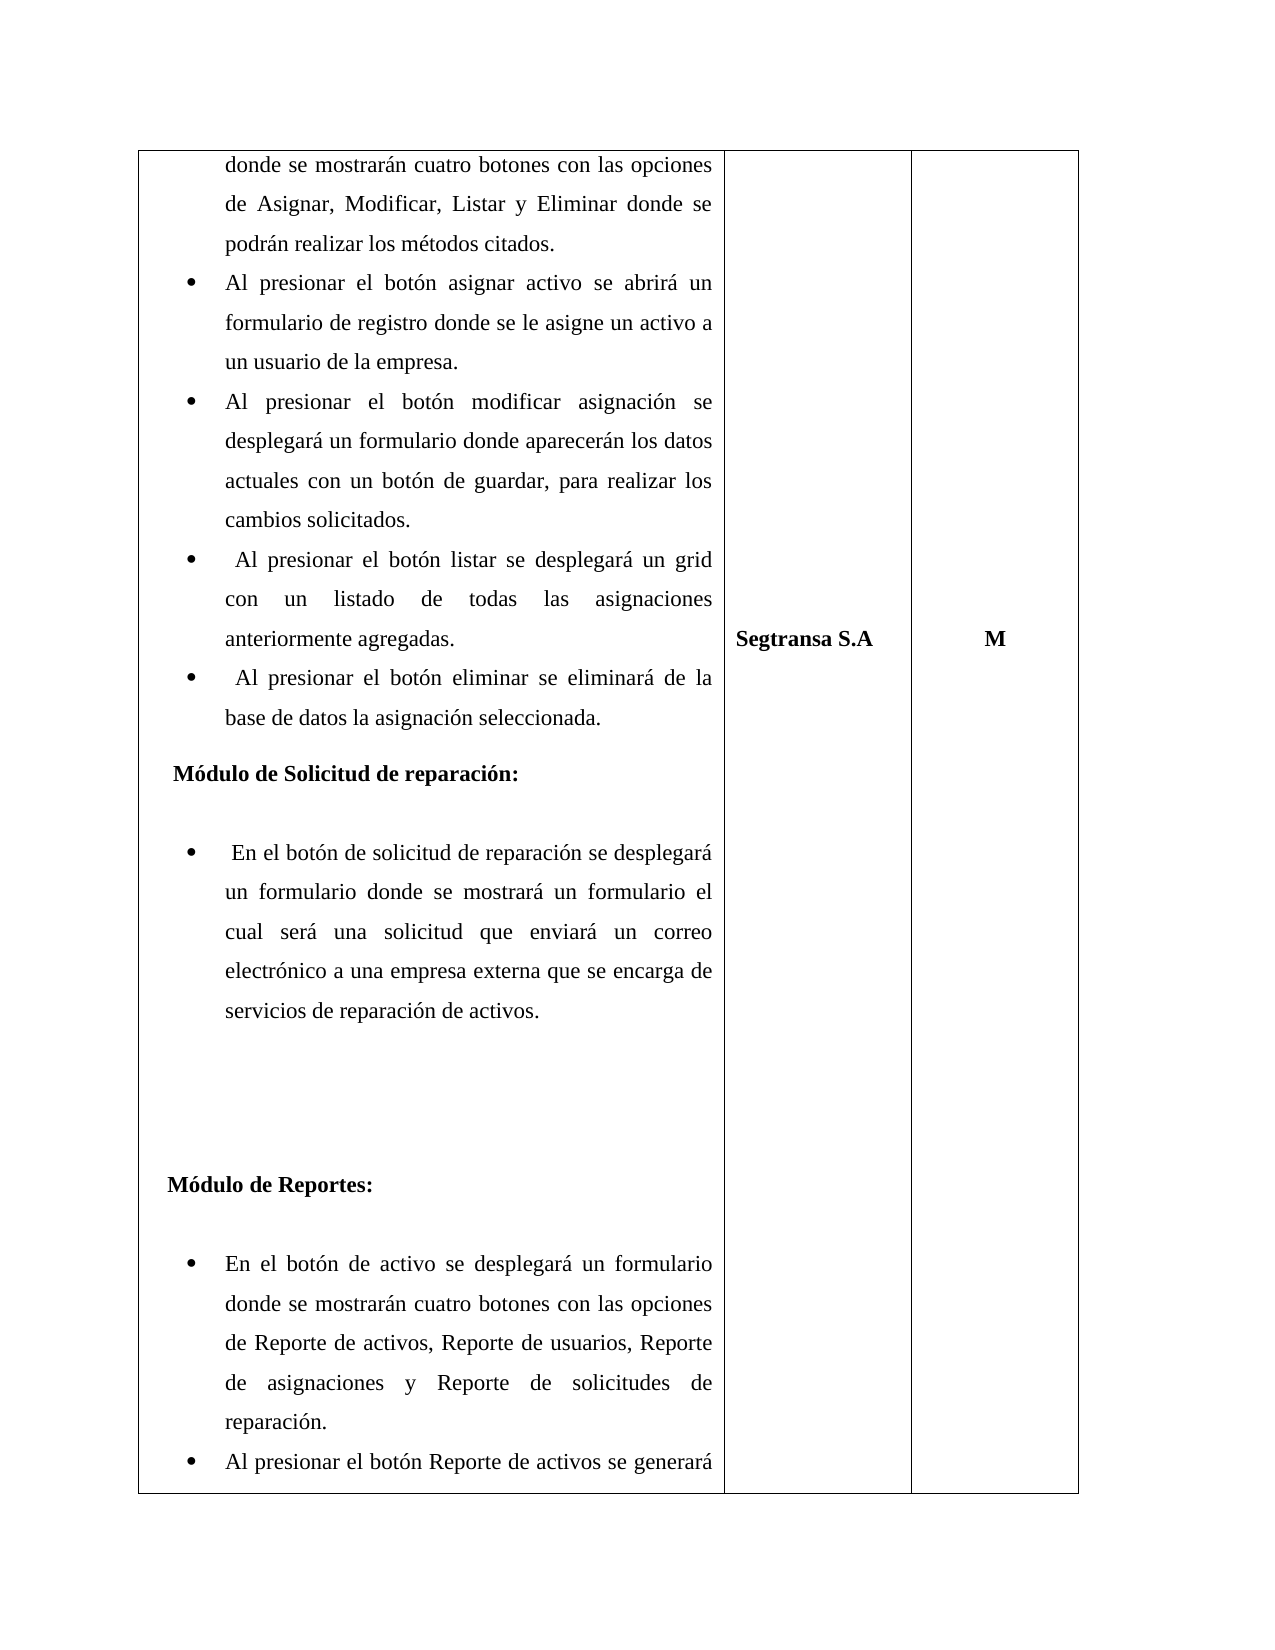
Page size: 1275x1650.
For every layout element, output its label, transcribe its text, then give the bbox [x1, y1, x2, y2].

table_cell A A A A M B A [912, 151, 1078, 1493]
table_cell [139, 151, 724, 1493]
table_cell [725, 151, 911, 1493]
